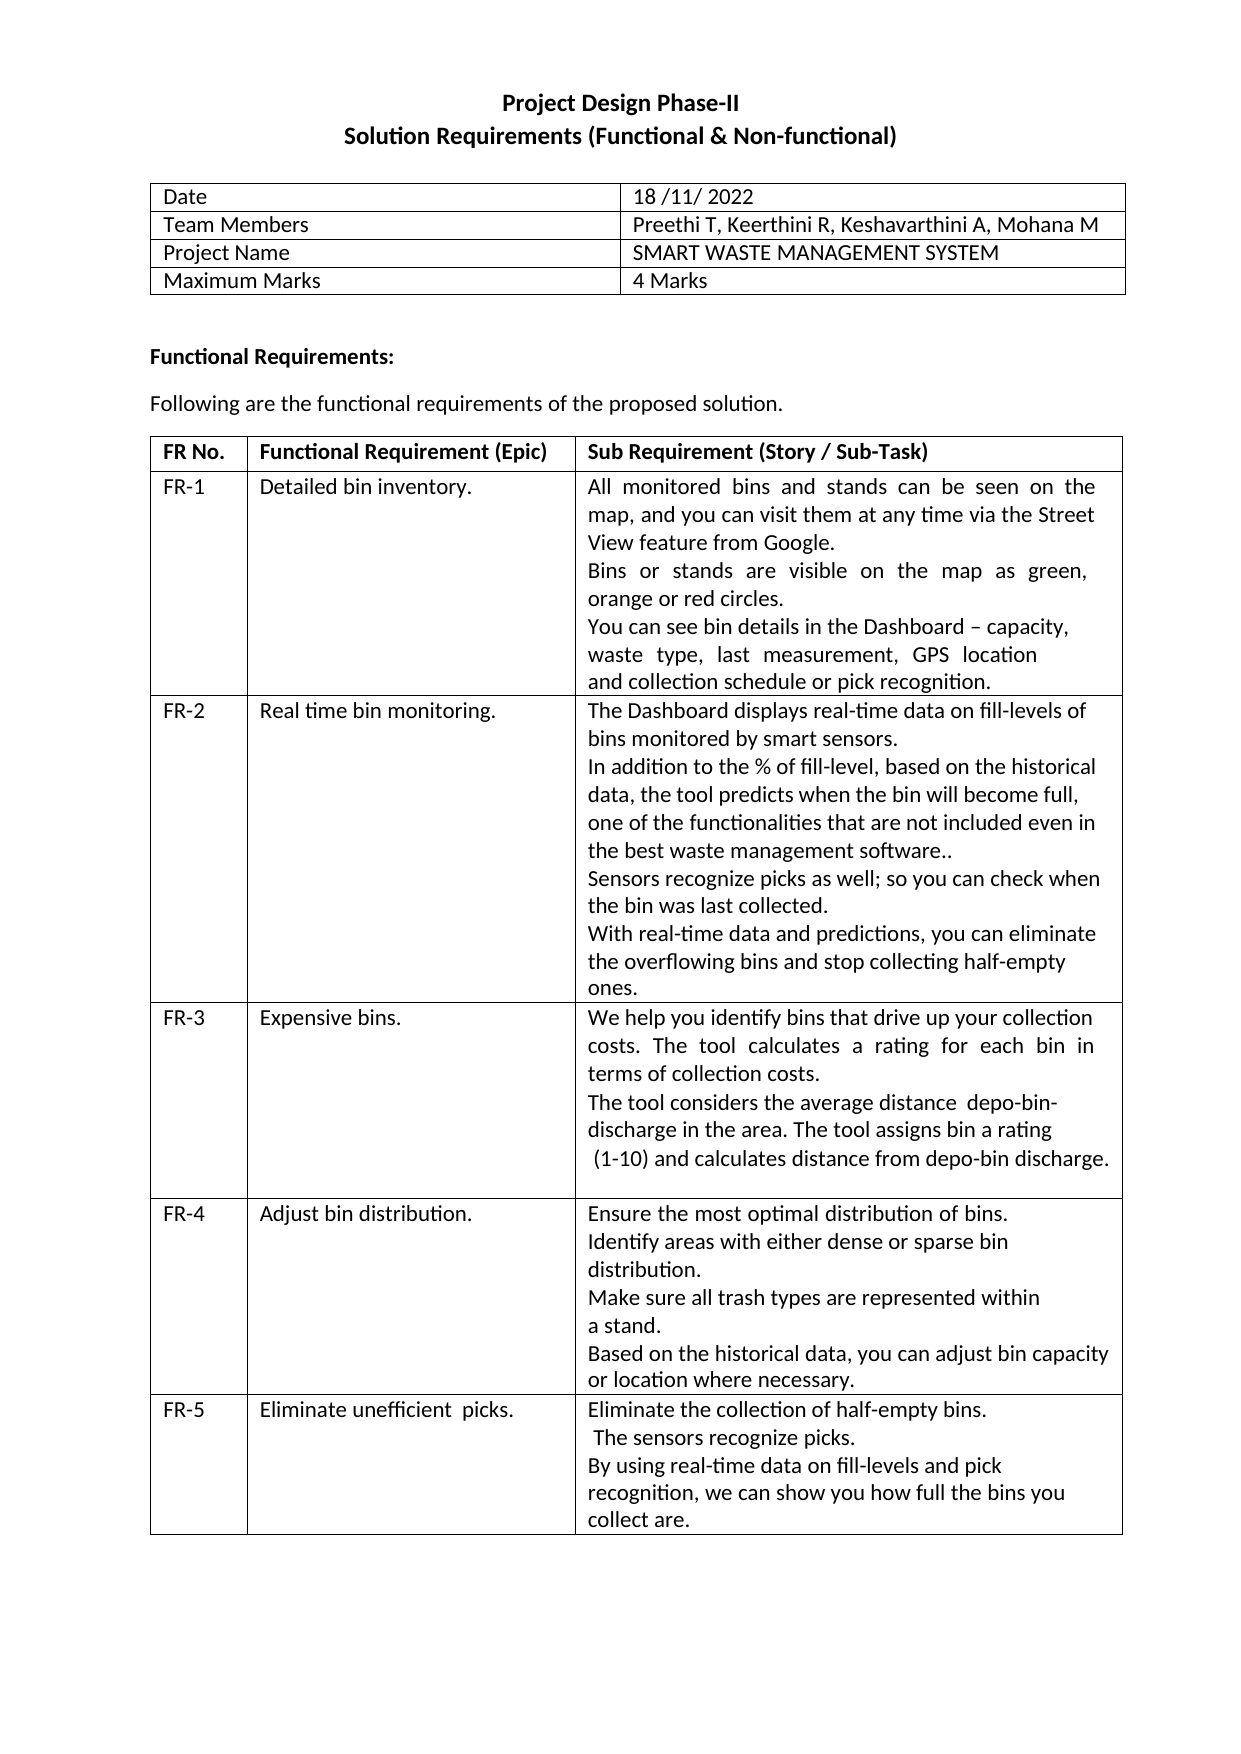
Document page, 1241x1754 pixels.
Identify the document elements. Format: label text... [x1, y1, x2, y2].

table_cell Adjust bin distribution. [248, 1199, 575, 1394]
table_cell Eliminate the collection of half-empty bins. The sensors recognize picks. By using real-time data on fill-levels and pick recognition, we can show you how full the bins you collect are. [576, 1395, 1122, 1534]
table_cell FR-2 [151, 696, 247, 1002]
table_cell The Dashboard displays real-time data on fill-levels of bins monitored by smart sensors. In addition to the % of fill-level, based on the historical data, the tool predicts when the bin will become full, one of the functionalities that are not included even in the best waste management software.. Sensors recognize picks as well; so you can check when the bin was last collected. With real-time data and predictions, you can eliminate the overflowing bins and stop collecting half-empty ones. [576, 696, 1122, 1002]
subtitle Functional Requirements: [150, 342, 1138, 371]
table_cell Real time bin monitoring. [248, 696, 575, 1002]
table_cell Eliminate unefficient picks. [248, 1395, 575, 1534]
table_cell All monitored bins and stands can be seen on the map, and you can visit them at any time via the Street View feature from Google. Bins or stands are visible on the map as green, orange or red circles. You can see bin details in the Dashboard – capacity, waste type, last measurement, GPS location and collection schedule or pick recognition. [576, 472, 1122, 695]
table_header Functional Requirement (Epic) [248, 437, 575, 471]
table_cell Maximum Marks [151, 268, 620, 294]
table_header FR No. [151, 437, 247, 471]
table_cell FR-5 [151, 1395, 247, 1534]
table_header 18 /11/ 2022 [621, 184, 1125, 211]
table_cell Detailed bin inventory. [248, 472, 575, 695]
title Solution Requirements (Functional & Non-functional) [343, 120, 898, 150]
table_cell Ensure the most optimal distribution of bins. Identify areas with either dense or sparse bin distribution. Make sure all trash types are represented within a stand. Based on the historical data, you can adjust bin capacity or location where necessary. [576, 1199, 1122, 1394]
table_cell Preethi T, Keerthini R, Keshavarthini A, Mohana M [621, 212, 1125, 238]
table_cell Team Members [151, 212, 620, 238]
text Following are the functional requirements of the proposed solution. [150, 389, 1138, 417]
table_header Date [151, 184, 620, 211]
table_cell Project Name [151, 240, 620, 267]
table_cell We help you identify bins that drive up your collection costs. The tool calculates a rating for each bin in terms of collection costs. The tool considers the average distance depo-bin- discharge in the area. The tool assigns bin a rating (1-10) and calculates distance from depo-bin discharge. [576, 1003, 1122, 1198]
table_cell FR-1 [151, 472, 247, 695]
table_cell 4 Marks [621, 268, 1125, 294]
table_header Sub Requirement (Story / Sub-Task) [576, 437, 1122, 471]
table_cell FR-3 [151, 1003, 247, 1198]
table_cell FR-4 [151, 1199, 247, 1394]
table_cell SMART WASTE MANAGEMENT SYSTEM [621, 240, 1125, 267]
table_cell Expensive bins. [248, 1003, 575, 1198]
title Project Design Phase-II [343, 87, 898, 118]
